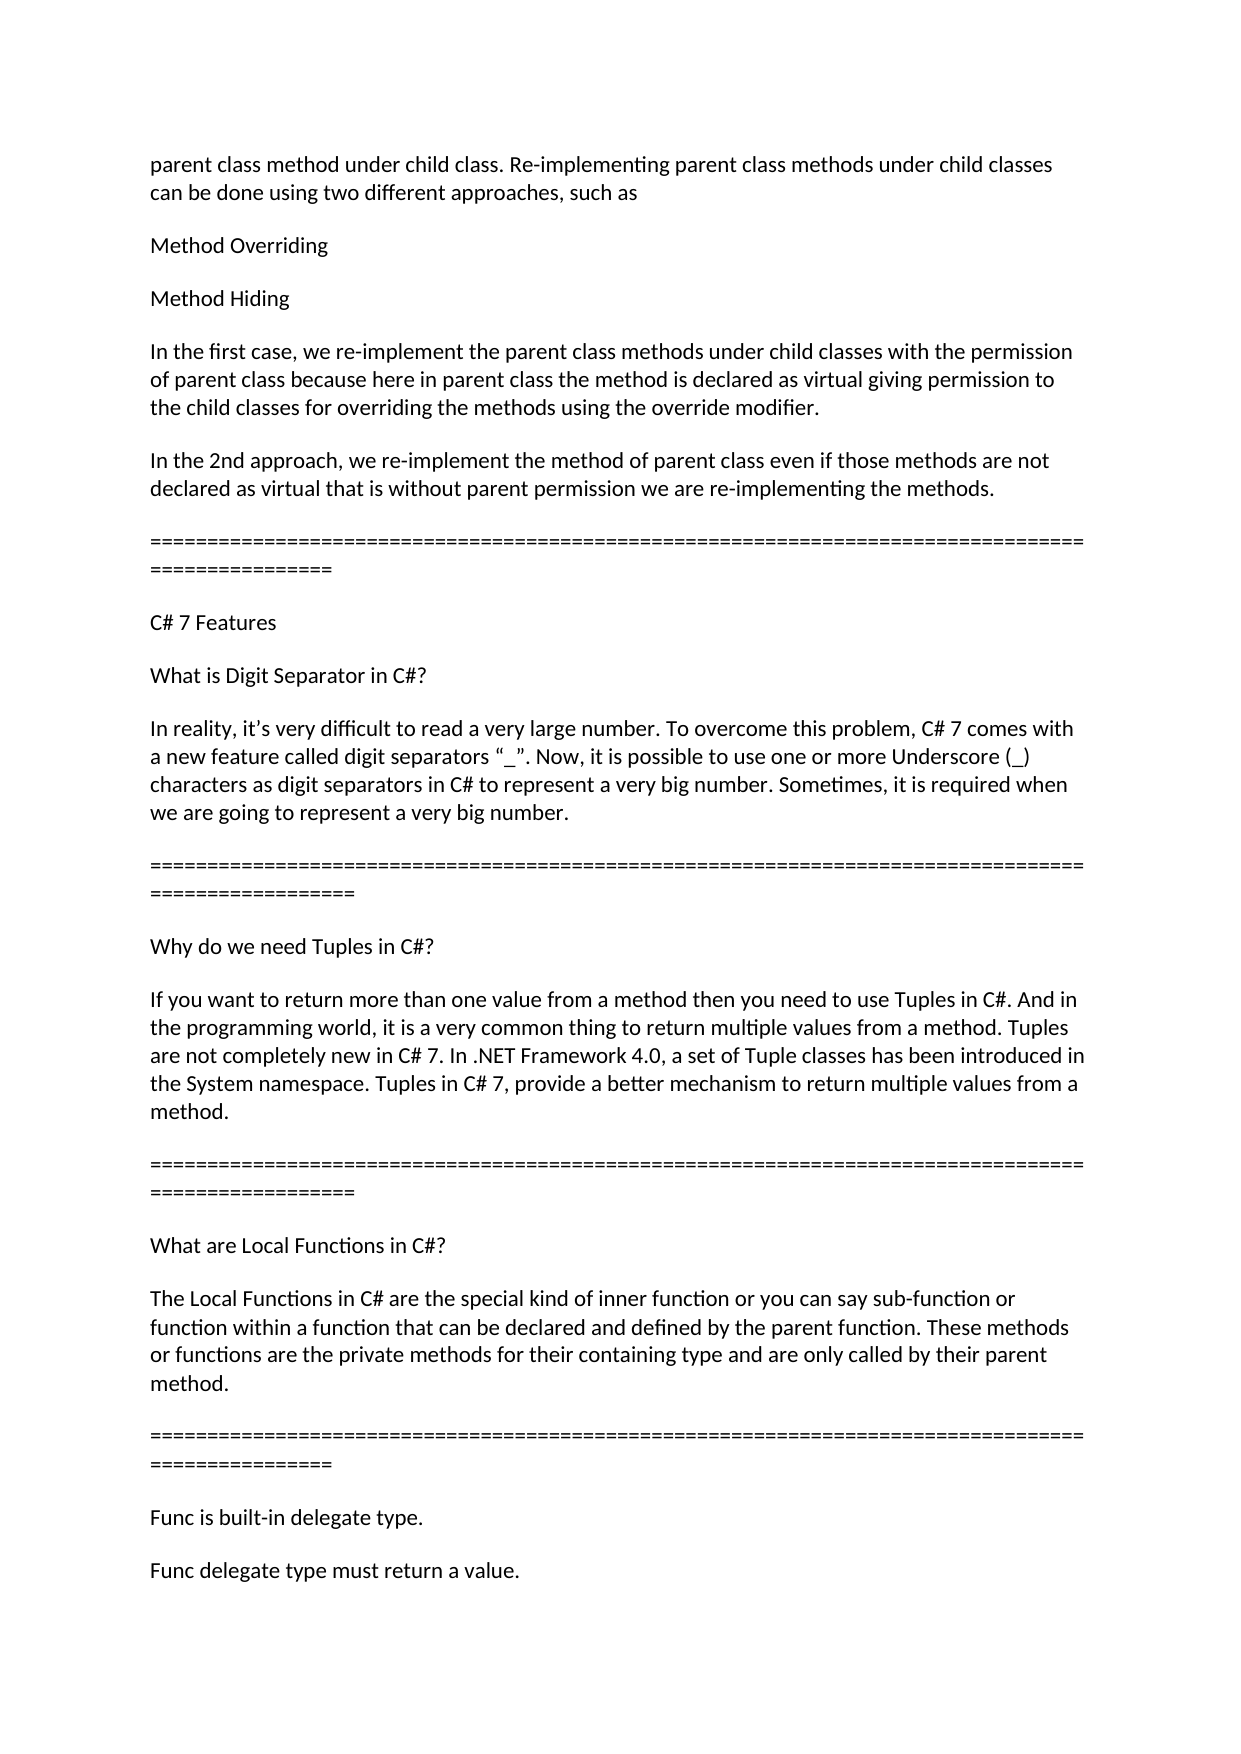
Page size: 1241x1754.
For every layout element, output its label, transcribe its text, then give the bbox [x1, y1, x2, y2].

text In the 2nd approach, we re-implement the method of parent class even if those methods are not declared as virtual that is without parent permission we are re-implementing the methods. [150, 446, 1090, 502]
text Method Overriding [150, 231, 1090, 259]
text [150, 150, 1090, 206]
text What are Local Functions in C#? [150, 1232, 1090, 1259]
text C# 7 Features [150, 608, 1090, 636]
text The Local Functions in C# are the special kind of inner function or you can say sub-function or function within a function that can be declared and defined by the parent function. These methods or functions are the private methods for their containing type and are only called by their parent method. [150, 1284, 1090, 1397]
text In the first case, we re-implement the parent class methods under child classes with the permission of parent class because here in parent class the method is declared as virtual giving permission to the child classes for overriding the methods using the override modifier. [150, 337, 1090, 421]
text Func delegate type must return a value. [150, 1556, 1090, 1584]
text What is Digit Separator in C#? [150, 661, 1090, 689]
text ==================================================================================================== [150, 851, 1090, 907]
text Why do we need Tuples in C#? [150, 932, 1090, 960]
text Method Hiding [150, 284, 1090, 312]
text ================================================================================================== [150, 527, 1090, 583]
text ==================================================================================================== [150, 1151, 1090, 1207]
text If you want to return more than one value from a method then you need to use Tuples in C#. And in the programming world, it is a very common thing to return multiple values from a method. Tuples are not completely new in C# 7. In .NET Framework 4.0, a set of Tuple classes has been introduced in the System namespace. Tuples in C# 7, provide a better mechanism to return multiple values from a method. [150, 985, 1090, 1126]
text In reality, it’s very difficult to read a very large number. To overcome this problem, C# 7 comes with a new feature called digit separators “_”. Now, it is possible to use one or more Underscore (_) characters as digit separators in C# to represent a very big number. Sometimes, it is required when we are going to represent a very big number. [150, 714, 1090, 826]
text ================================================================================================== [150, 1422, 1090, 1478]
text Func is built-in delegate type. [150, 1503, 1090, 1531]
